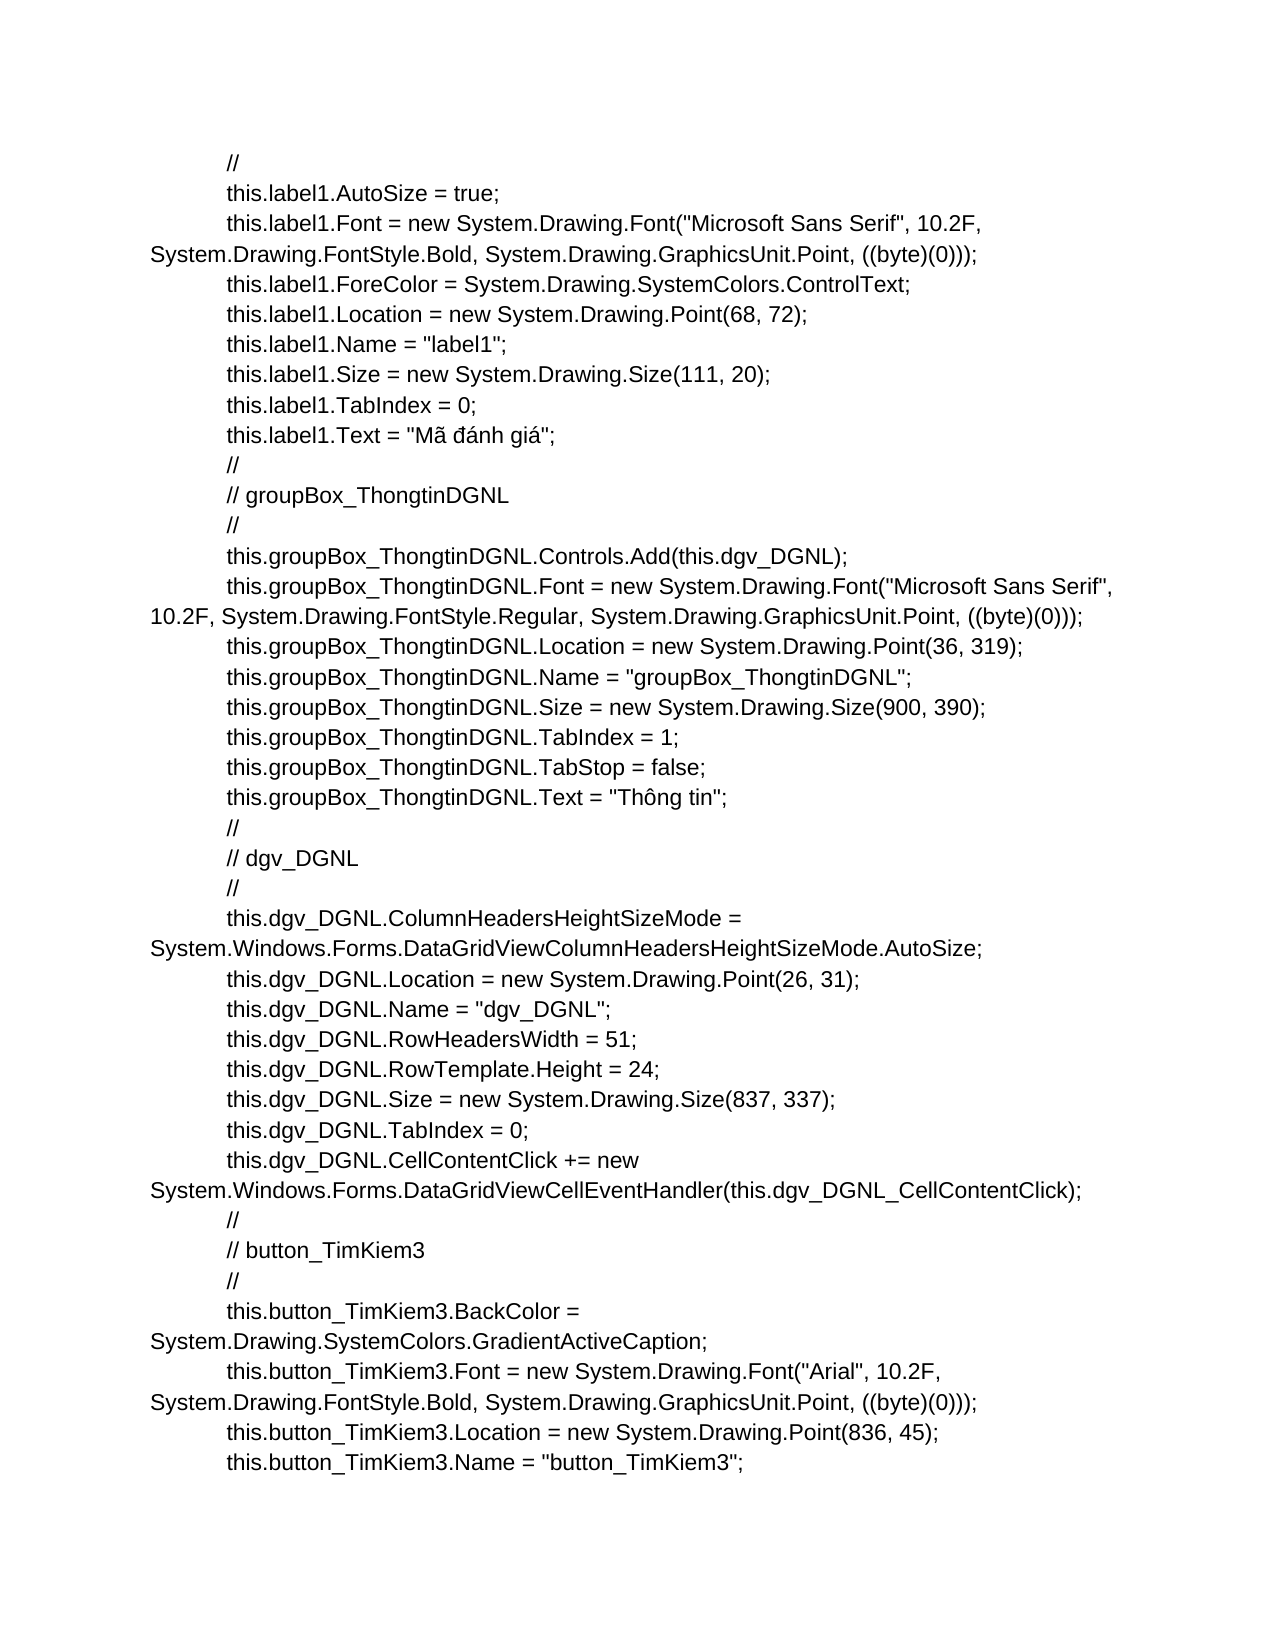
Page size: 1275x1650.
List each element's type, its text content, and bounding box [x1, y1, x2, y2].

text this.button_TimKiem3.BackColor = System.Drawing.SystemColors.GradientActiveCaption; [150, 1298, 1125, 1354]
text this.groupBox_ThongtinDGNL.Location = new System.Drawing.Point(36, 319); [150, 633, 1125, 660]
text // [150, 875, 1125, 901]
text // [150, 814, 1125, 841]
text // groupBox_ThongtinDGNL [150, 482, 1125, 509]
text this.dgv_DGNL.TabIndex = 0; [150, 1117, 1125, 1143]
text this.dgv_DGNL.Name = "dgv_DGNL"; [150, 996, 1125, 1022]
text this.groupBox_ThongtinDGNL.TabIndex = 1; [150, 724, 1125, 750]
text this.label1.Name = "label1"; [150, 331, 1125, 358]
text // [150, 512, 1125, 539]
text this.label1.ForeColor = System.Drawing.SystemColors.ControlText; [150, 271, 1125, 297]
text // [150, 150, 1125, 176]
text this.dgv_DGNL.Location = new System.Drawing.Point(26, 31); [150, 966, 1125, 992]
text this.dgv_DGNL.RowTemplate.Height = 24; [150, 1056, 1125, 1083]
text this.groupBox_ThongtinDGNL.Controls.Add(this.dgv_DGNL); [150, 543, 1125, 569]
text this.button_TimKiem3.Name = "button_TimKiem3"; [150, 1449, 1125, 1475]
text this.dgv_DGNL.RowHeadersWidth = 51; [150, 1026, 1125, 1052]
text this.groupBox_ThongtinDGNL.TabStop = false; [150, 754, 1125, 781]
text this.groupBox_ThongtinDGNL.Font = new System.Drawing.Font("Microsoft Sans Serif", 10.2F, System.Drawing.FontStyle.Regular, System.Drawing.GraphicsUnit.Point, ((byte)(0))); [150, 573, 1125, 629]
text // [150, 1207, 1125, 1234]
text this.dgv_DGNL.Size = new System.Drawing.Size(837, 337); [150, 1086, 1125, 1113]
text this.label1.AutoSize = true; [150, 180, 1125, 207]
text this.label1.TabIndex = 0; [150, 392, 1125, 418]
text this.groupBox_ThongtinDGNL.Text = "Thông tin"; [150, 784, 1125, 811]
text this.label1.Size = new System.Drawing.Size(111, 20); [150, 361, 1125, 388]
text this.groupBox_ThongtinDGNL.Name = "groupBox_ThongtinDGNL"; [150, 663, 1125, 690]
text // [150, 1268, 1125, 1294]
text this.label1.Font = new System.Drawing.Font("Microsoft Sans Serif", 10.2F, System.Drawing.FontStyle.Bold, System.Drawing.GraphicsUnit.Point, ((byte)(0))); [150, 210, 1125, 267]
text this.label1.Location = new System.Drawing.Point(68, 72); [150, 301, 1125, 327]
text this.dgv_DGNL.ColumnHeadersHeightSizeMode = System.Windows.Forms.DataGridViewColumnHeadersHeightSizeMode.AutoSize; [150, 905, 1125, 962]
text this.button_TimKiem3.Location = new System.Drawing.Point(836, 45); [150, 1419, 1125, 1445]
text this.groupBox_ThongtinDGNL.Size = new System.Drawing.Size(900, 390); [150, 694, 1125, 720]
text // dgv_DGNL [150, 845, 1125, 871]
text this.label1.Text = "Mã đánh giá"; [150, 422, 1125, 448]
text this.dgv_DGNL.CellContentClick += new System.Windows.Forms.DataGridViewCellEventHandler(this.dgv_DGNL_CellContentClick); [150, 1147, 1125, 1203]
text // [150, 452, 1125, 478]
text // button_TimKiem3 [150, 1237, 1125, 1264]
text this.button_TimKiem3.Font = new System.Drawing.Font("Arial", 10.2F, System.Drawing.FontStyle.Bold, System.Drawing.GraphicsUnit.Point, ((byte)(0))); [150, 1358, 1125, 1415]
